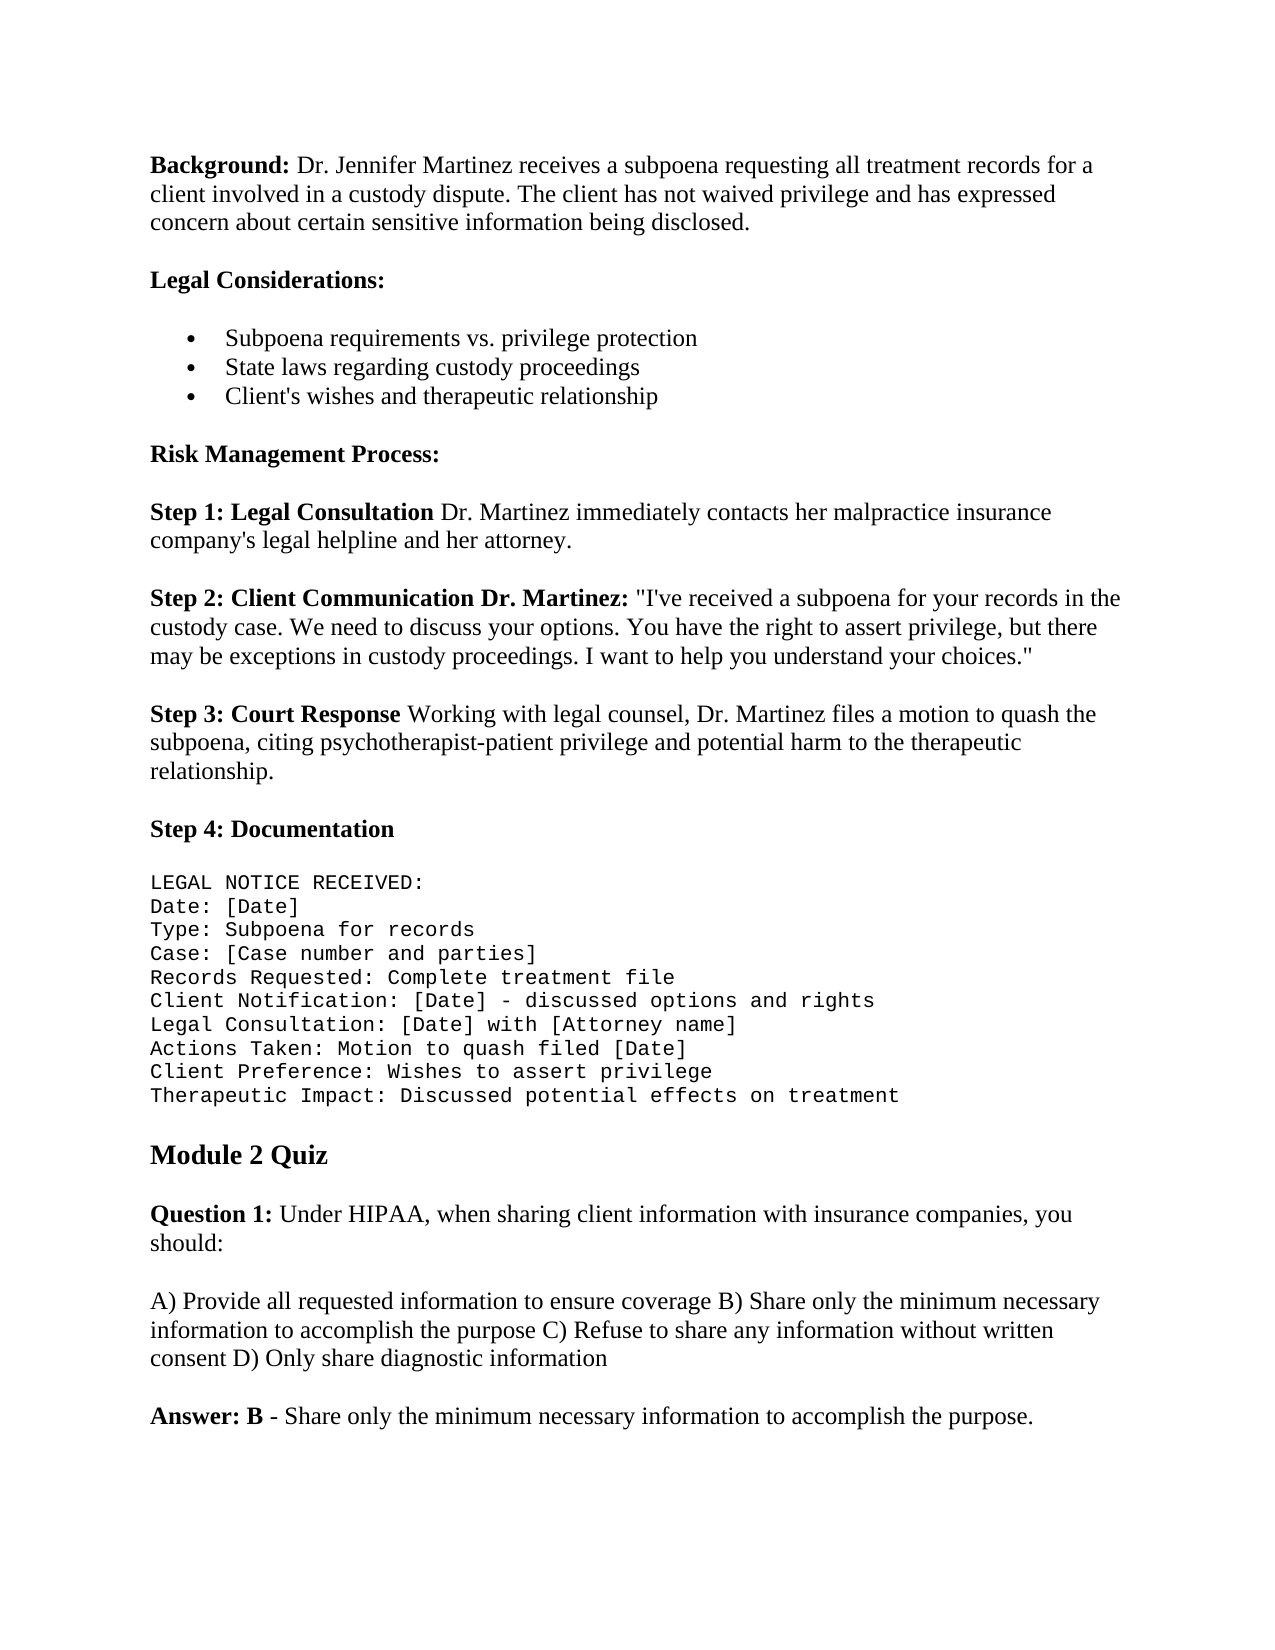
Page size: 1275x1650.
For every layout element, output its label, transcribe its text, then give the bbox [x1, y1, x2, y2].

text Legal Consultation: [Date] with [Attorney name] [150, 1014, 1125, 1038]
text A) Provide all requested information to ensure coverage B) Share only the minimum necessary information to accomplish the purpose C) Refuse to share any information without written consent D) Only share diagnostic information [150, 1286, 1125, 1372]
text Step 1: Legal Consultation Dr. Martinez immediately contacts her malpractice insurance company's legal helpline and her attorney. [150, 497, 1125, 554]
text Module 2 Quiz [150, 1138, 1125, 1170]
text Client Notification: [Date] - discussed options and rights [150, 990, 1125, 1014]
text Legal Considerations: [150, 265, 1125, 294]
text Records Requested: Complete treatment file [150, 967, 1125, 990]
text Actions Taken: Motion to quash filed [Date] [150, 1038, 1125, 1061]
text Question 1: Under HIPAA, when sharing client information with insurance companies, you should: [150, 1199, 1125, 1257]
text Date: [Date] [150, 896, 1125, 919]
list State laws regarding custody proceedings [187, 352, 1125, 381]
text Therapeutic Impact: Discussed potential effects on treatment [150, 1085, 1125, 1108]
text Answer: B - Share only the minimum necessary information to accomplish the purpose. [150, 1401, 1125, 1430]
text Step 2: Client Communication Dr. Martinez: "I've received a subpoena for your records in the custody case. We need to discuss your options. You have the right to assert privilege, but there may be exceptions in custody proceedings. I want to help you understand your choices." [150, 583, 1125, 669]
list Subpoena requirements vs. privilege protection [187, 323, 1125, 352]
text Case: [Case number and parties] [150, 943, 1125, 967]
text Type: Subpoena for records [150, 919, 1125, 943]
text LEGAL NOTICE RECEIVED: [150, 872, 1125, 896]
list Client's wishes and therapeutic relationship [187, 381, 1125, 409]
text Step 4: Documentation [150, 814, 1125, 843]
text Background: Dr. Jennifer Martinez receives a subpoena requesting all treatment records for a client involved in a custody dispute. The client has not waived privilege and has expressed concern about certain sensitive information being disclosed. [150, 150, 1125, 236]
text Step 3: Court Response Working with legal counsel, Dr. Martinez files a motion to quash the subpoena, citing psychotherapist-patient privilege and potential harm to the therapeutic relationship. [150, 699, 1125, 785]
text Client Preference: Wishes to assert privilege [150, 1061, 1125, 1085]
text Risk Management Process: [150, 439, 1125, 467]
